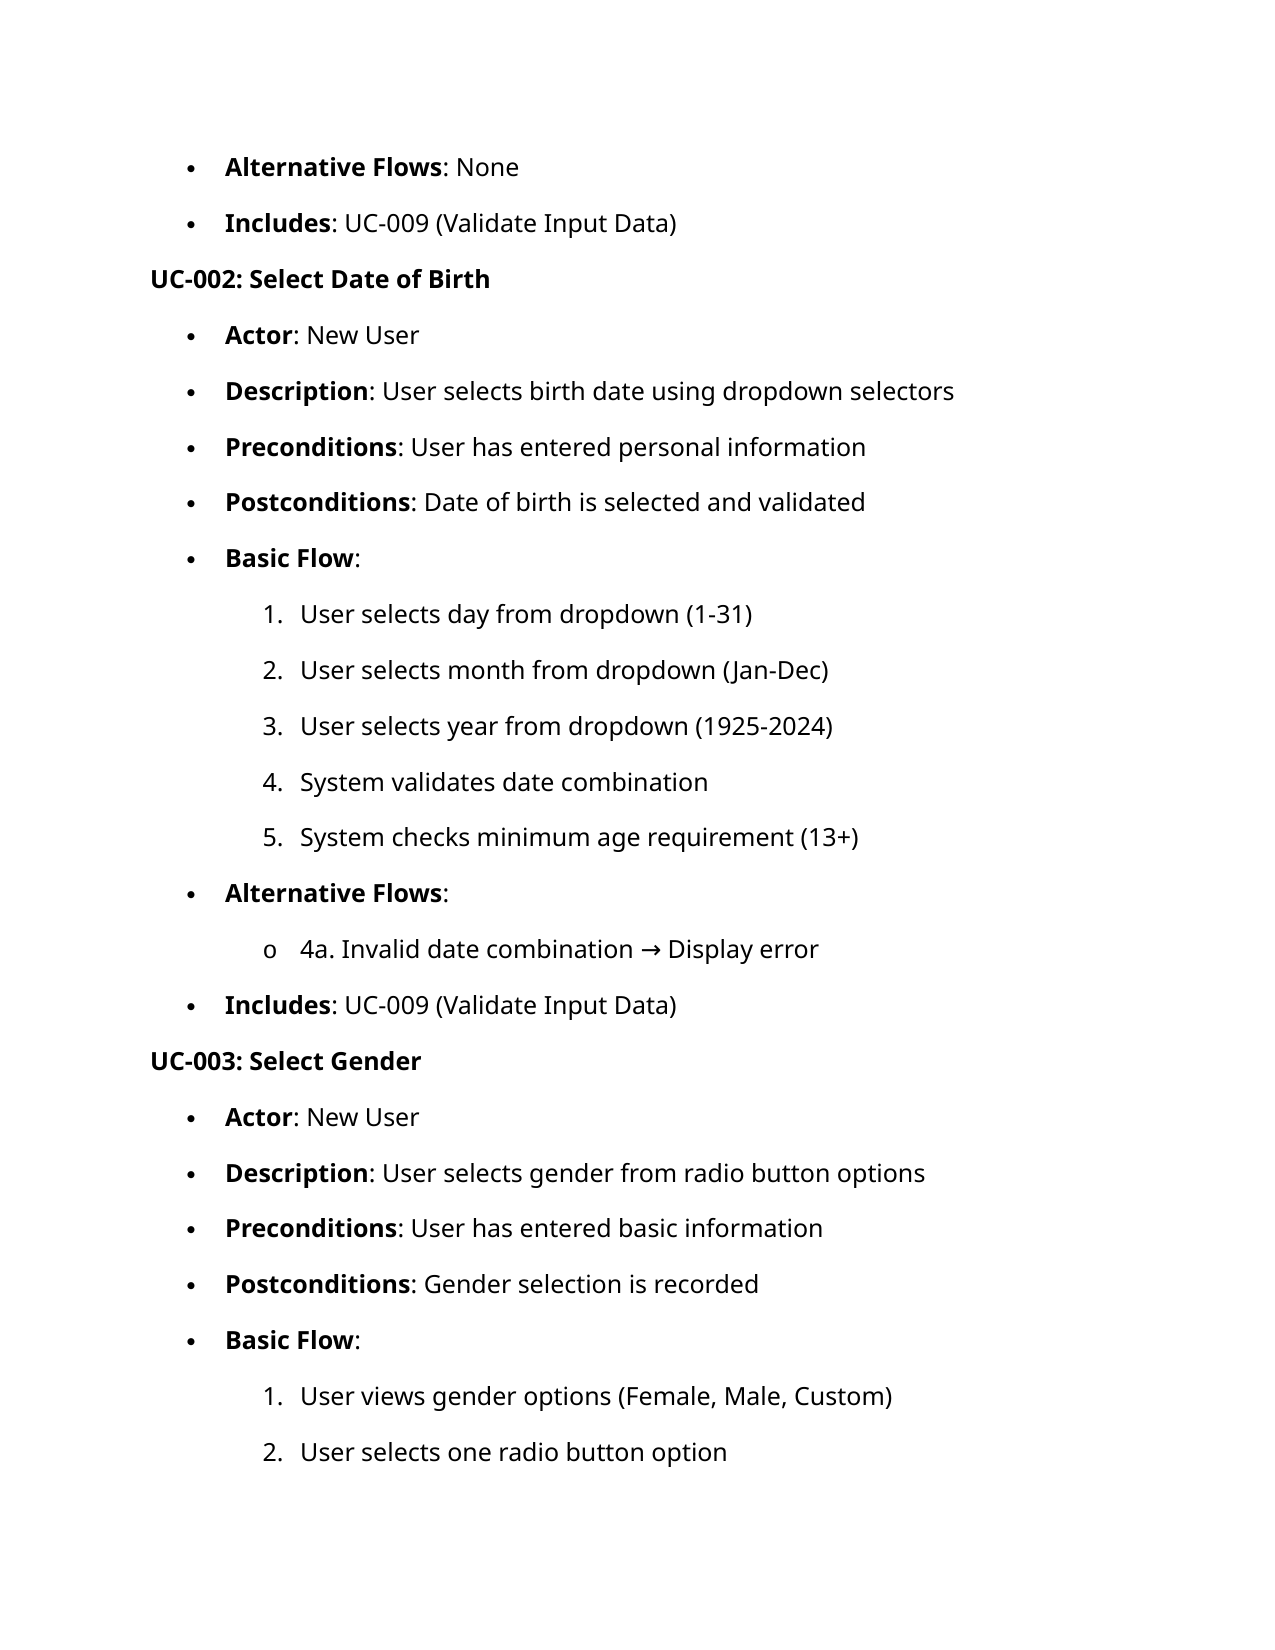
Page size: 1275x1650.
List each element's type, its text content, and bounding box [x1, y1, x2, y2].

list System validates date combination [262, 764, 1125, 798]
list Preconditions: User has entered basic information [187, 1211, 1125, 1245]
list User selects day from dropdown (1-31) [262, 597, 1125, 631]
list System checks minimum age requirement (13+) [262, 820, 1125, 854]
list User selects year from dropdown (1925-2024) [262, 708, 1125, 742]
list Includes: UC-009 (Validate Input Data) [187, 206, 1125, 240]
list Preconditions: User has entered personal information [187, 429, 1125, 463]
list Basic Flow: [187, 1323, 1125, 1357]
list Actor: New User [187, 317, 1125, 352]
list Includes: UC-009 (Validate Input Data) [187, 988, 1125, 1022]
list Alternative Flows: None [187, 150, 1125, 184]
list User views gender options (Female, Male, Custom) [262, 1378, 1125, 1413]
text UC-003: Select Gender [150, 1043, 1125, 1078]
list User selects month from dropdown (Jan-Dec) [262, 652, 1125, 687]
list Alternative Flows: [187, 876, 1125, 910]
list Basic Flow: [187, 541, 1125, 575]
list 4a. Invalid date combination → Display error [262, 932, 1125, 966]
list User selects one radio button option [262, 1434, 1125, 1468]
list Postconditions: Gender selection is recorded [187, 1267, 1125, 1301]
list Postconditions: Date of birth is selected and validated [187, 485, 1125, 519]
list Actor: New User [187, 1099, 1125, 1133]
list Description: User selects gender from radio button options [187, 1155, 1125, 1189]
text UC-002: Select Date of Birth [150, 262, 1125, 296]
list Description: User selects birth date using dropdown selectors [187, 373, 1125, 407]
